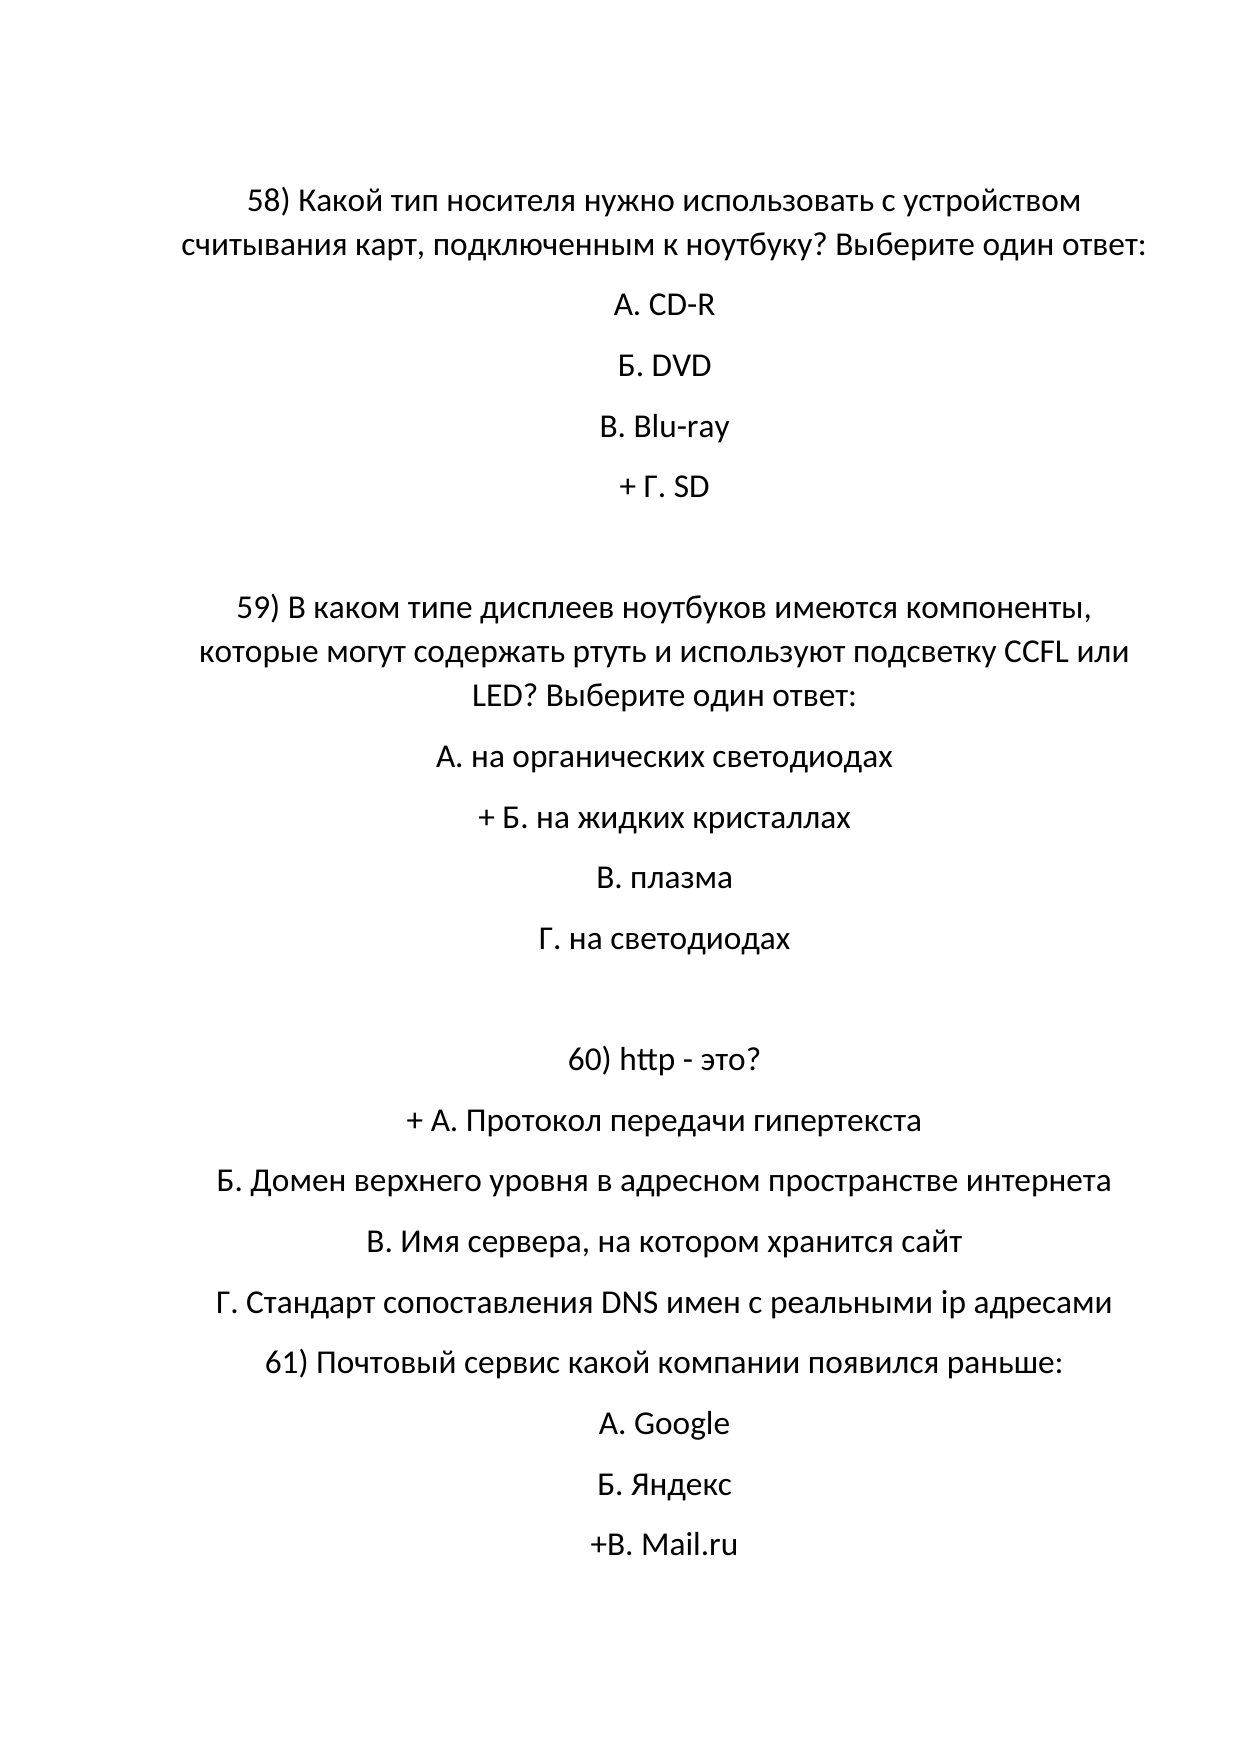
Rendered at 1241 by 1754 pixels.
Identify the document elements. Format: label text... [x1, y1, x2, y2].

text Б. DVD [177, 344, 1152, 385]
text Б. Домен верхнего уровня в адресном пространстве интернета [177, 1159, 1152, 1200]
text 60) http - это? [177, 1038, 1152, 1079]
text 59) В каком типе дисплеев ноутбуков имеются компоненты, которые могут содержать ртуть и используют подсветку CCFL или LED? Выберите один ответ: [177, 586, 1152, 715]
text 61) Почтовый сервис какой компании появился раньше: [177, 1341, 1152, 1382]
text + Г. SD [177, 465, 1152, 506]
text В. плазма [177, 856, 1152, 897]
text А. Google [177, 1402, 1152, 1443]
text В. Имя сервера, на котором хранится сайт [177, 1220, 1152, 1261]
text 58) Какой тип носителя нужно использовать с устройством считывания карт, подключенным к ноутбуку? Выберите один ответ: [177, 179, 1152, 263]
text +В. Mail.ru [177, 1523, 1152, 1564]
text В. Blu-ray [177, 404, 1152, 445]
text Г. на светодиодах [177, 917, 1152, 958]
text Б. Яндекс [177, 1462, 1152, 1503]
text А. CD-R [177, 283, 1152, 324]
text А. на органических светодиодах [177, 735, 1152, 776]
text + А. Протокол передачи гипертекста [177, 1099, 1152, 1139]
text + Б. на жидких кристаллах [177, 796, 1152, 836]
text Г. Стандарт сопоставления DNS имен с реальными ip адресами [177, 1281, 1152, 1321]
